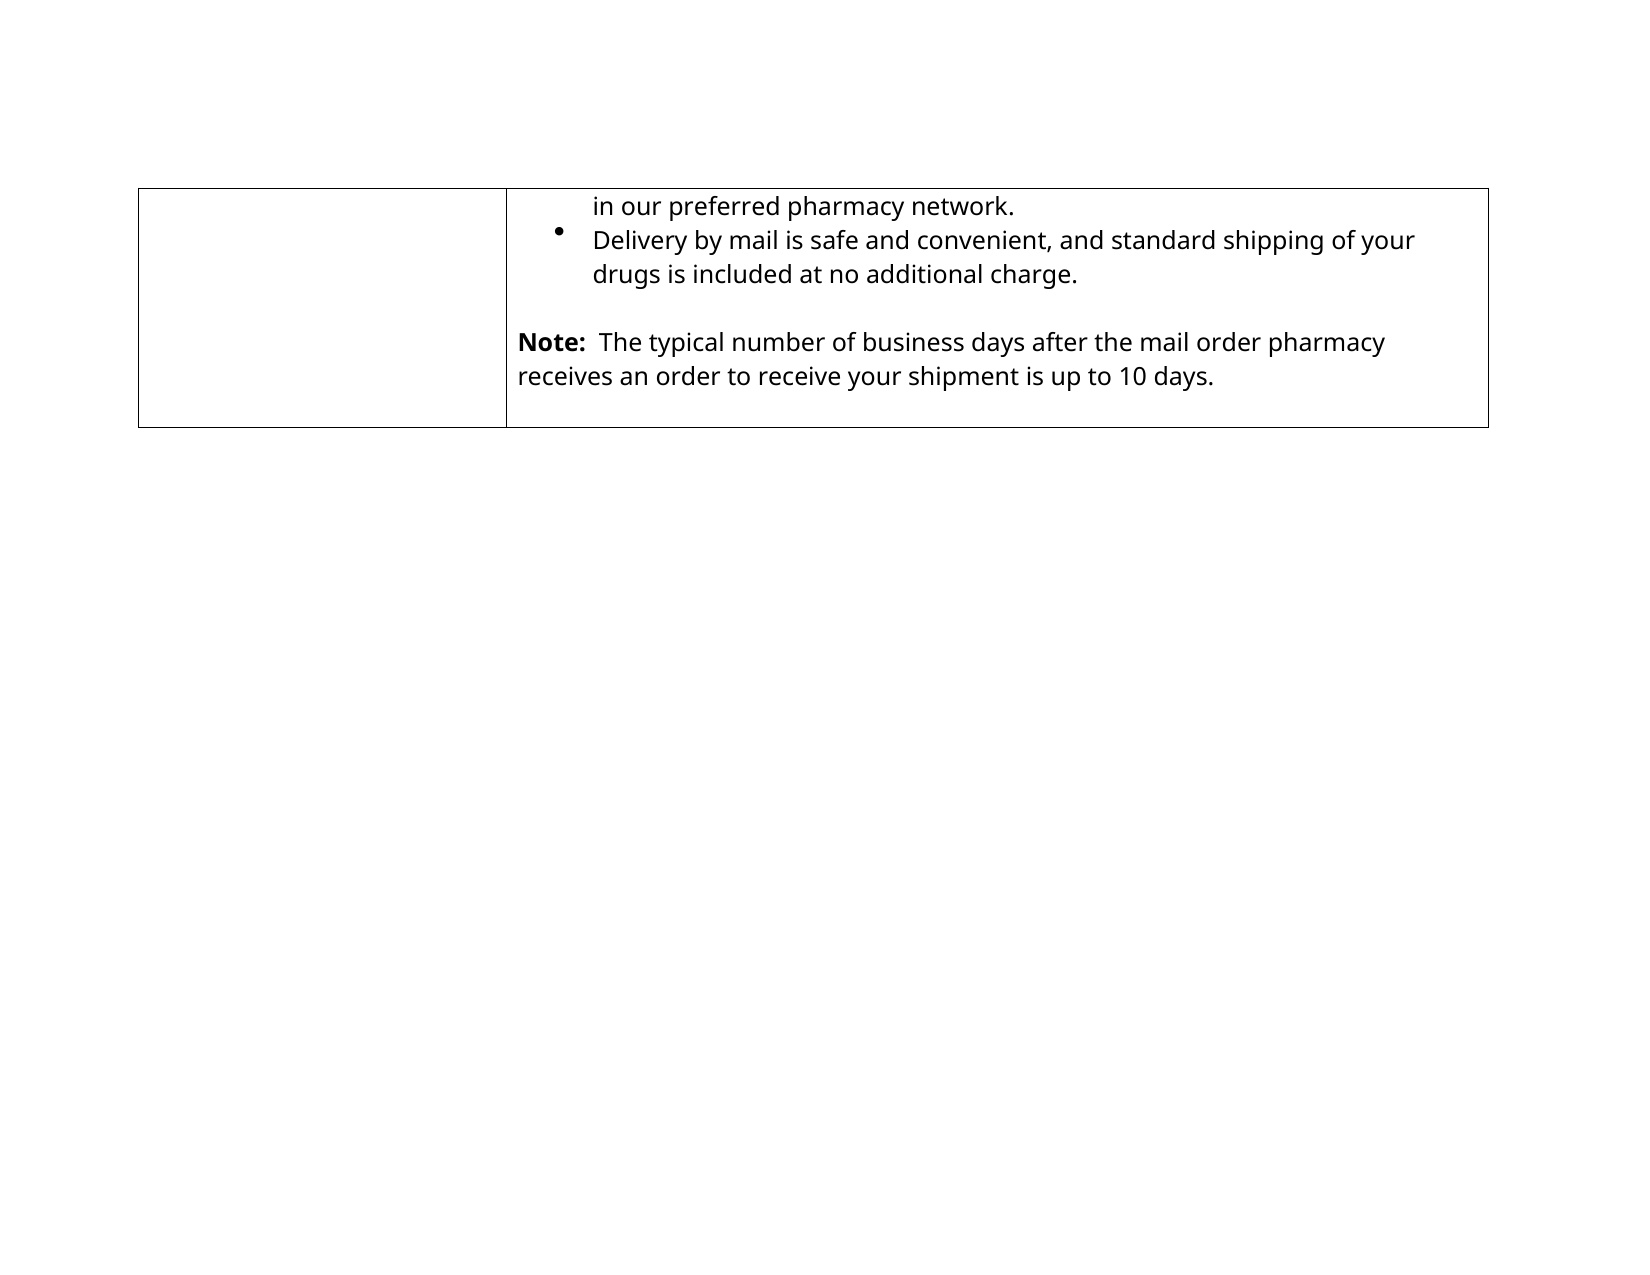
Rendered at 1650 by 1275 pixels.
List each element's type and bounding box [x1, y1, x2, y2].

table_cell [507, 189, 1488, 427]
table_cell [139, 189, 506, 427]
